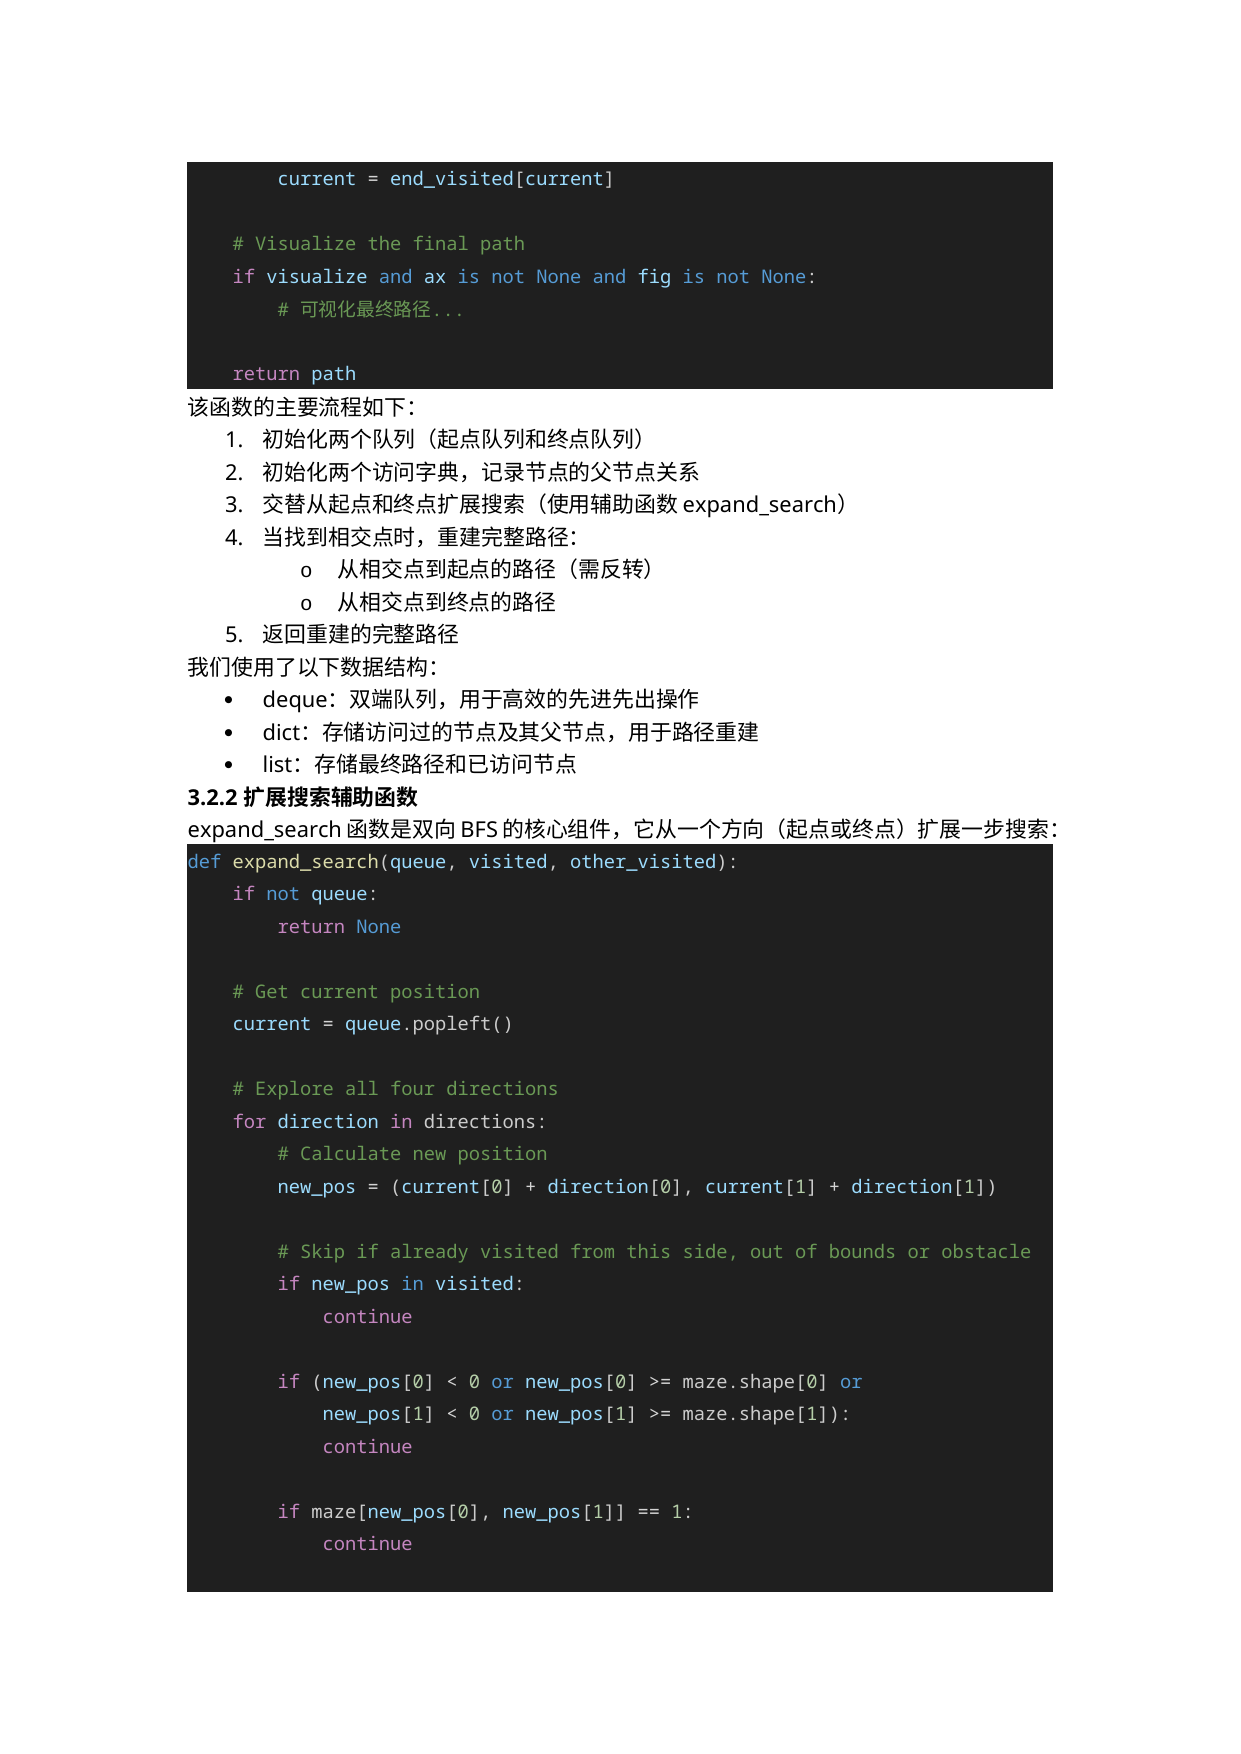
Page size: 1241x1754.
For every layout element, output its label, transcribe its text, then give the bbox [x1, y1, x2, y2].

text current = end_visited[current] [187, 162, 1053, 194]
text if (new_pos[0] < 0 or new_pos[0] >= maze.shape[0] or [187, 1364, 1053, 1397]
text if maze[new_pos[0], new_pos[1]] == 1: [187, 1494, 1053, 1527]
text # Explore all four directions [187, 1072, 1053, 1104]
text expand_search函数是双向BFS的核心组件，它从一个方向（起点或终点）扩展一步搜索： [187, 812, 1053, 844]
text # Visualize the final path [187, 227, 1053, 259]
list 初始化两个队列（起点队列和终点队列） [225, 422, 1053, 454]
list deque：双端队列，用于高效的先进先出操作 [225, 682, 1053, 714]
list 从相交点到终点的路径 [300, 584, 1053, 617]
text continue [187, 1299, 1053, 1332]
text current = queue.popleft() [187, 1007, 1053, 1039]
text # Get current position [187, 974, 1053, 1007]
text if visualize and ax is not None and fig is not None: [187, 259, 1053, 292]
text continue [187, 1527, 1053, 1559]
text # Calculate new position [187, 1137, 1053, 1169]
text if new_pos in visited: [187, 1267, 1053, 1299]
text continue [187, 1429, 1053, 1462]
list dict：存储访问过的节点及其父节点，用于路径重建 [225, 714, 1053, 747]
text 我们使用了以下数据结构： [187, 649, 1053, 682]
text # Skip if already visited from this side, out of bounds or obstacle [187, 1234, 1053, 1267]
text new_pos = (current[0] + direction[0], current[1] + direction[1]) [187, 1169, 1053, 1202]
list 当找到相交点时，重建完整路径： [225, 519, 1053, 552]
list list：存储最终路径和已访问节点 [225, 747, 1053, 779]
text # 可视化最终路径... [187, 292, 1053, 324]
list 从相交点到起点的路径（需反转） [300, 552, 1053, 584]
text new_pos[1] < 0 or new_pos[1] >= maze.shape[1]): [187, 1397, 1053, 1429]
list 交替从起点和终点扩展搜索（使用辅助函数expand_search） [225, 487, 1053, 519]
text for direction in directions: [187, 1104, 1053, 1137]
text 3.2.2 扩展搜索辅助函数 [187, 779, 1053, 812]
text def expand_search(queue, visited, other_visited): [187, 844, 1053, 877]
text return path [187, 357, 1053, 389]
list 初始化两个访问字典，记录节点的父节点关系 [225, 454, 1053, 487]
text 该函数的主要流程如下： [187, 389, 1053, 422]
text if not queue: [187, 877, 1053, 909]
text return None [187, 909, 1053, 942]
list 返回重建的完整路径 [225, 617, 1053, 649]
